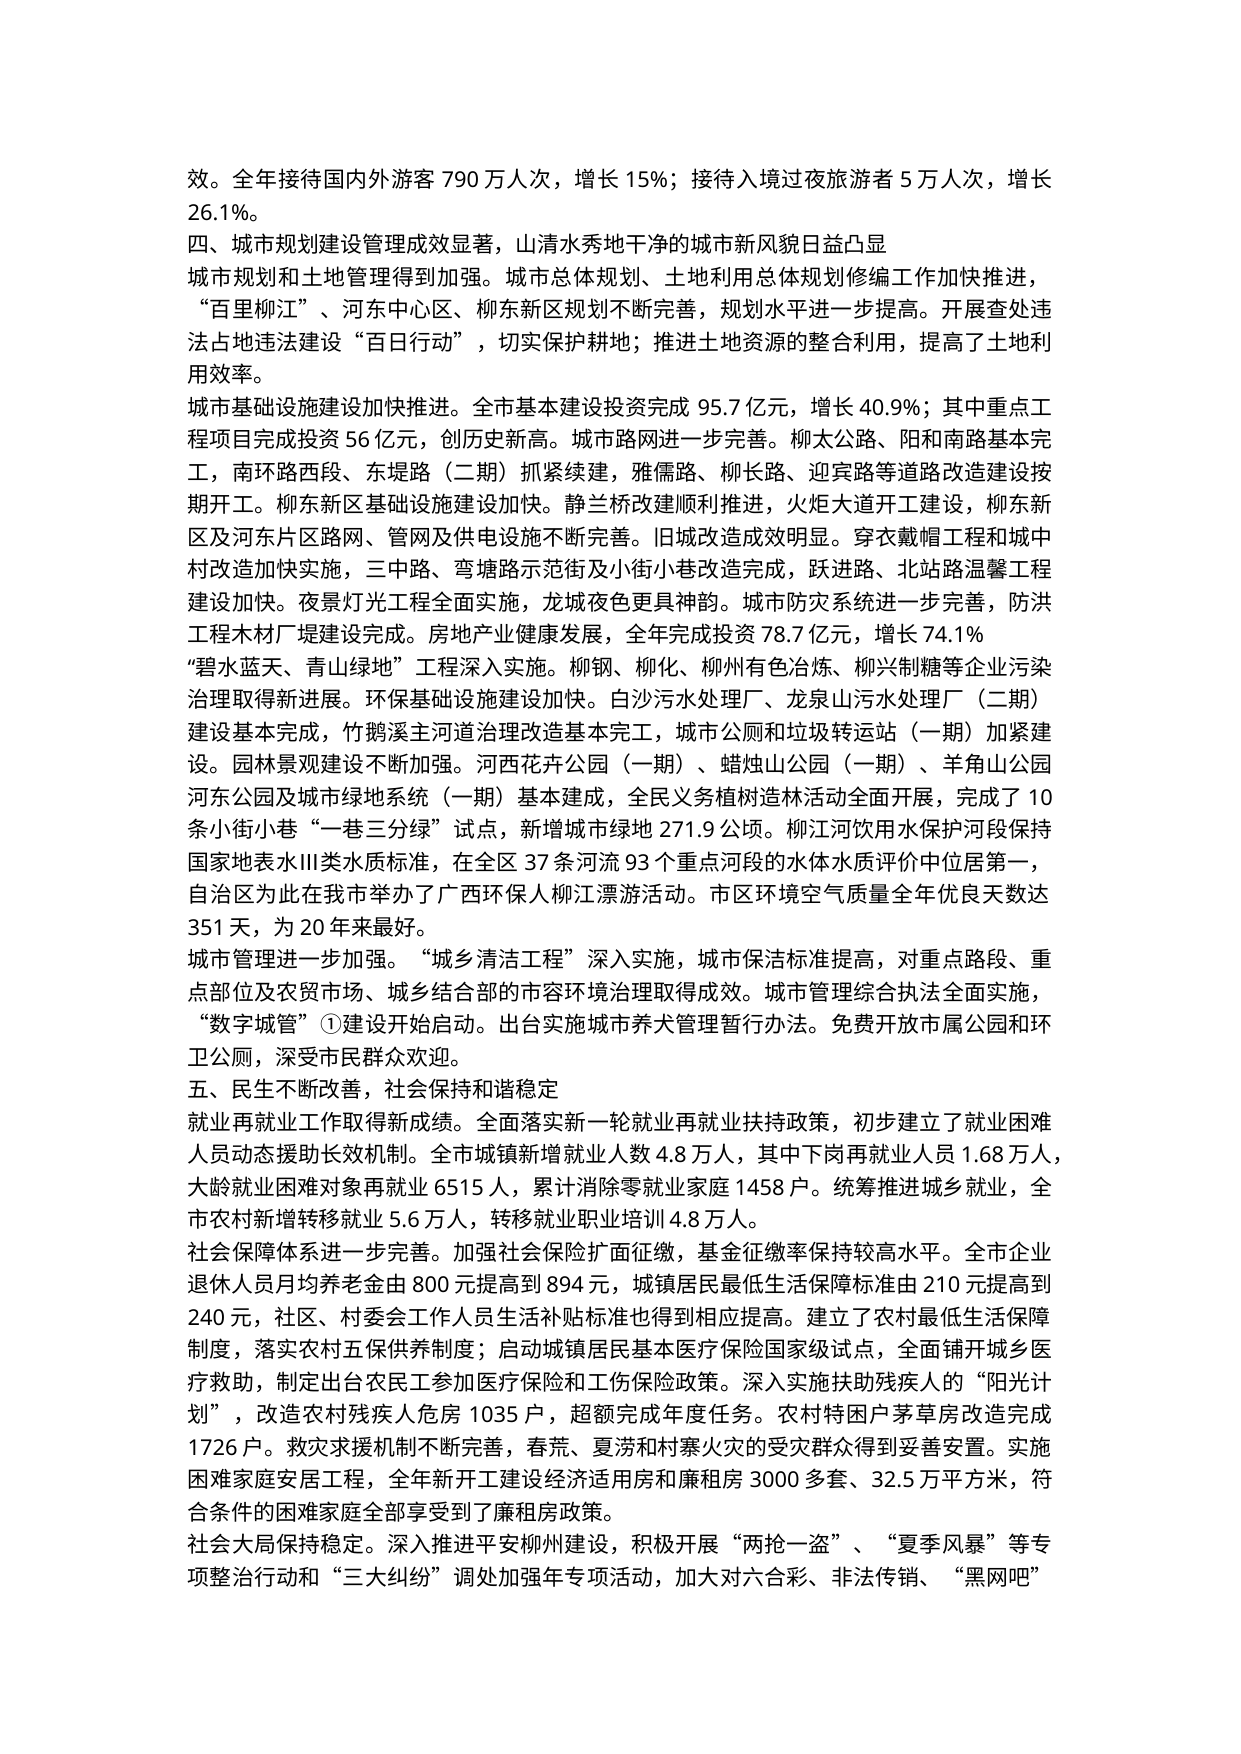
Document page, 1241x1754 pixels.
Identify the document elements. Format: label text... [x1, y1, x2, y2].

text 就业再就业工作取得新成绩。全面落实新一轮就业再就业扶持政策，初步建立了就业困难人员动态援助长效机制。全市城镇新增就业人数4.8万人，其中下岗再就业人员1.68万人，大龄就业困难对象再就业6515人，累计消除零就业家庭1458户。统筹推进城乡就业，全市农村新增转移就业5.6万人，转移就业职业培训4.8万人。 [187, 1104, 1053, 1234]
text 城市规划和土地管理得到加强。城市总体规划、土地利用总体规划修编工作加快推进，“百里柳江”、河东中心区、柳东新区规划不断完善，规划水平进一步提高。开展查处违法占地违法建设“百日行动”，切实保护耕地；推进土地资源的整合利用，提高了土地利用效率。 [187, 259, 1053, 389]
text 四、城市规划建设管理成效显著，山清水秀地干净的城市新风貌日益凸显 [187, 227, 1053, 259]
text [187, 1527, 1053, 1592]
text 城市基础设施建设加快推进。全市基本建设投资完成95.7亿元，增长40.9%；其中重点工程项目完成投资56亿元，创历史新高。城市路网进一步完善。柳太公路、阳和南路基本完工，南环路西段、东堤路（二期）抓紧续建，雅儒路、柳长路、迎宾路等道路改造建设按期开工。柳东新区基础设施建设加快。静兰桥改建顺利推进，火炬大道开工建设，柳东新区及河东片区路网、管网及供电设施不断完善。旧城改造成效明显。穿衣戴帽工程和城中村改造加快实施，三中路、弯塘路示范街及小街小巷改造完成，跃进路、北站路温馨工程建设加快。夜景灯光工程全面实施，龙城夜色更具神韵。城市防灾系统进一步完善，防洪工程木材厂堤建设完成。房地产业健康发展，全年完成投资78.7亿元，增长74.1% [187, 389, 1053, 649]
text 五、民生不断改善，社会保持和谐稳定 [187, 1072, 1053, 1104]
text “碧水蓝天、青山绿地”工程深入实施。柳钢、柳化、柳州有色冶炼、柳兴制糖等企业污染治理取得新进展。环保基础设施建设加快。白沙污水处理厂、龙泉山污水处理厂（二期）建设基本完成，竹鹅溪主河道治理改造基本完工，城市公厕和垃圾转运站（一期）加紧建设。园林景观建设不断加强。河西花卉公园（一期）、蜡烛山公园（一期）、羊角山公园、河东公园及城市绿地系统（一期）基本建成，全民义务植树造林活动全面开展，完成了10条小街小巷“一巷三分绿”试点，新增城市绿地271.9公顷。柳江河饮用水保护河段保持国家地表水Ⅲ类水质标准，在全区37条河流93个重点河段的水体水质评价中位居第一，自治区为此在我市举办了广西环保人柳江漂游活动。市区环境空气质量全年优良天数达351天，为20年来最好。 [187, 649, 1053, 942]
text 社会保障体系进一步完善。加强社会保险扩面征缴，基金征缴率保持较高水平。全市企业退休人员月均养老金由800元提高到894元，城镇居民最低生活保障标准由210元提高到240元，社区、村委会工作人员生活补贴标准也得到相应提高。建立了农村最低生活保障制度，落实农村五保供养制度；启动城镇居民基本医疗保险国家级试点，全面铺开城乡医疗救助，制定出台农民工参加医疗保险和工伤保险政策。深入实施扶助残疾人的“阳光计划”，改造农村残疾人危房1035户，超额完成年度任务。农村特困户茅草房改造完成1726户。救灾求援机制不断完善，春荒、夏涝和村寨火灾的受灾群众得到妥善安置。实施困难家庭安居工程，全年新开工建设经济适用房和廉租房3000多套、32.5万平方米，符合条件的困难家庭全部享受到了廉租房政策。 [187, 1234, 1053, 1527]
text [187, 162, 1053, 227]
text 城市管理进一步加强。“城乡清洁工程”深入实施，城市保洁标准提高，对重点路段、重点部位及农贸市场、城乡结合部的市容环境治理取得成效。城市管理综合执法全面实施，“数字城管”①建设开始启动。出台实施城市养犬管理暂行办法。免费开放市属公园和环卫公厕，深受市民群众欢迎。 [187, 942, 1053, 1072]
